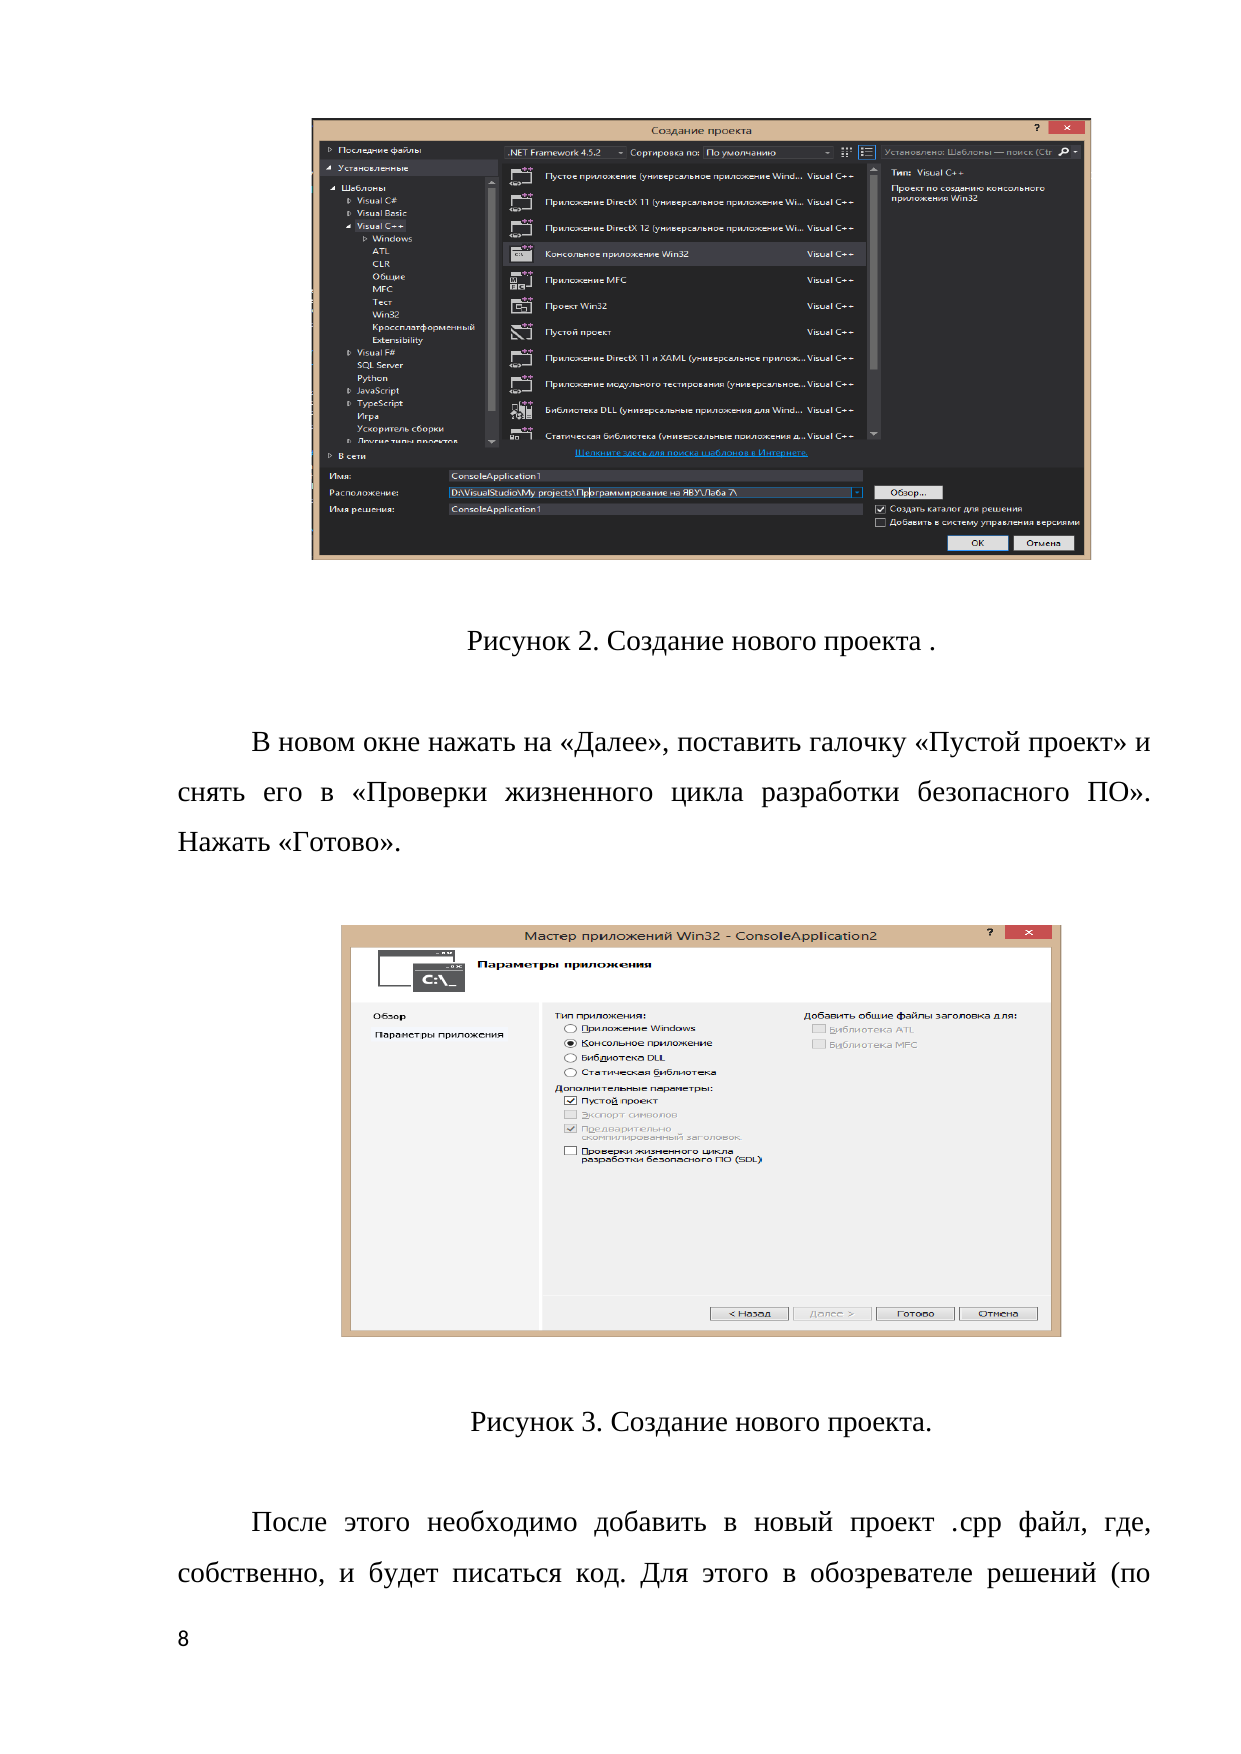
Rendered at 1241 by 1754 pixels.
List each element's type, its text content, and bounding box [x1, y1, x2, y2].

text В новом окне нажать на «Далее», поставить галочку «Пустой проект» и снять его в «Проверки жизненного цикла разработки безопасного ПО». Нажать «Готово». [177, 724, 1152, 858]
picture [311, 118, 1092, 560]
text Рисунок 3. Создание нового проекта. [177, 1404, 1152, 1437]
picture [341, 925, 1062, 1337]
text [177, 1504, 1152, 1588]
text Рисунок 2. Создание нового проекта . [177, 623, 1152, 657]
